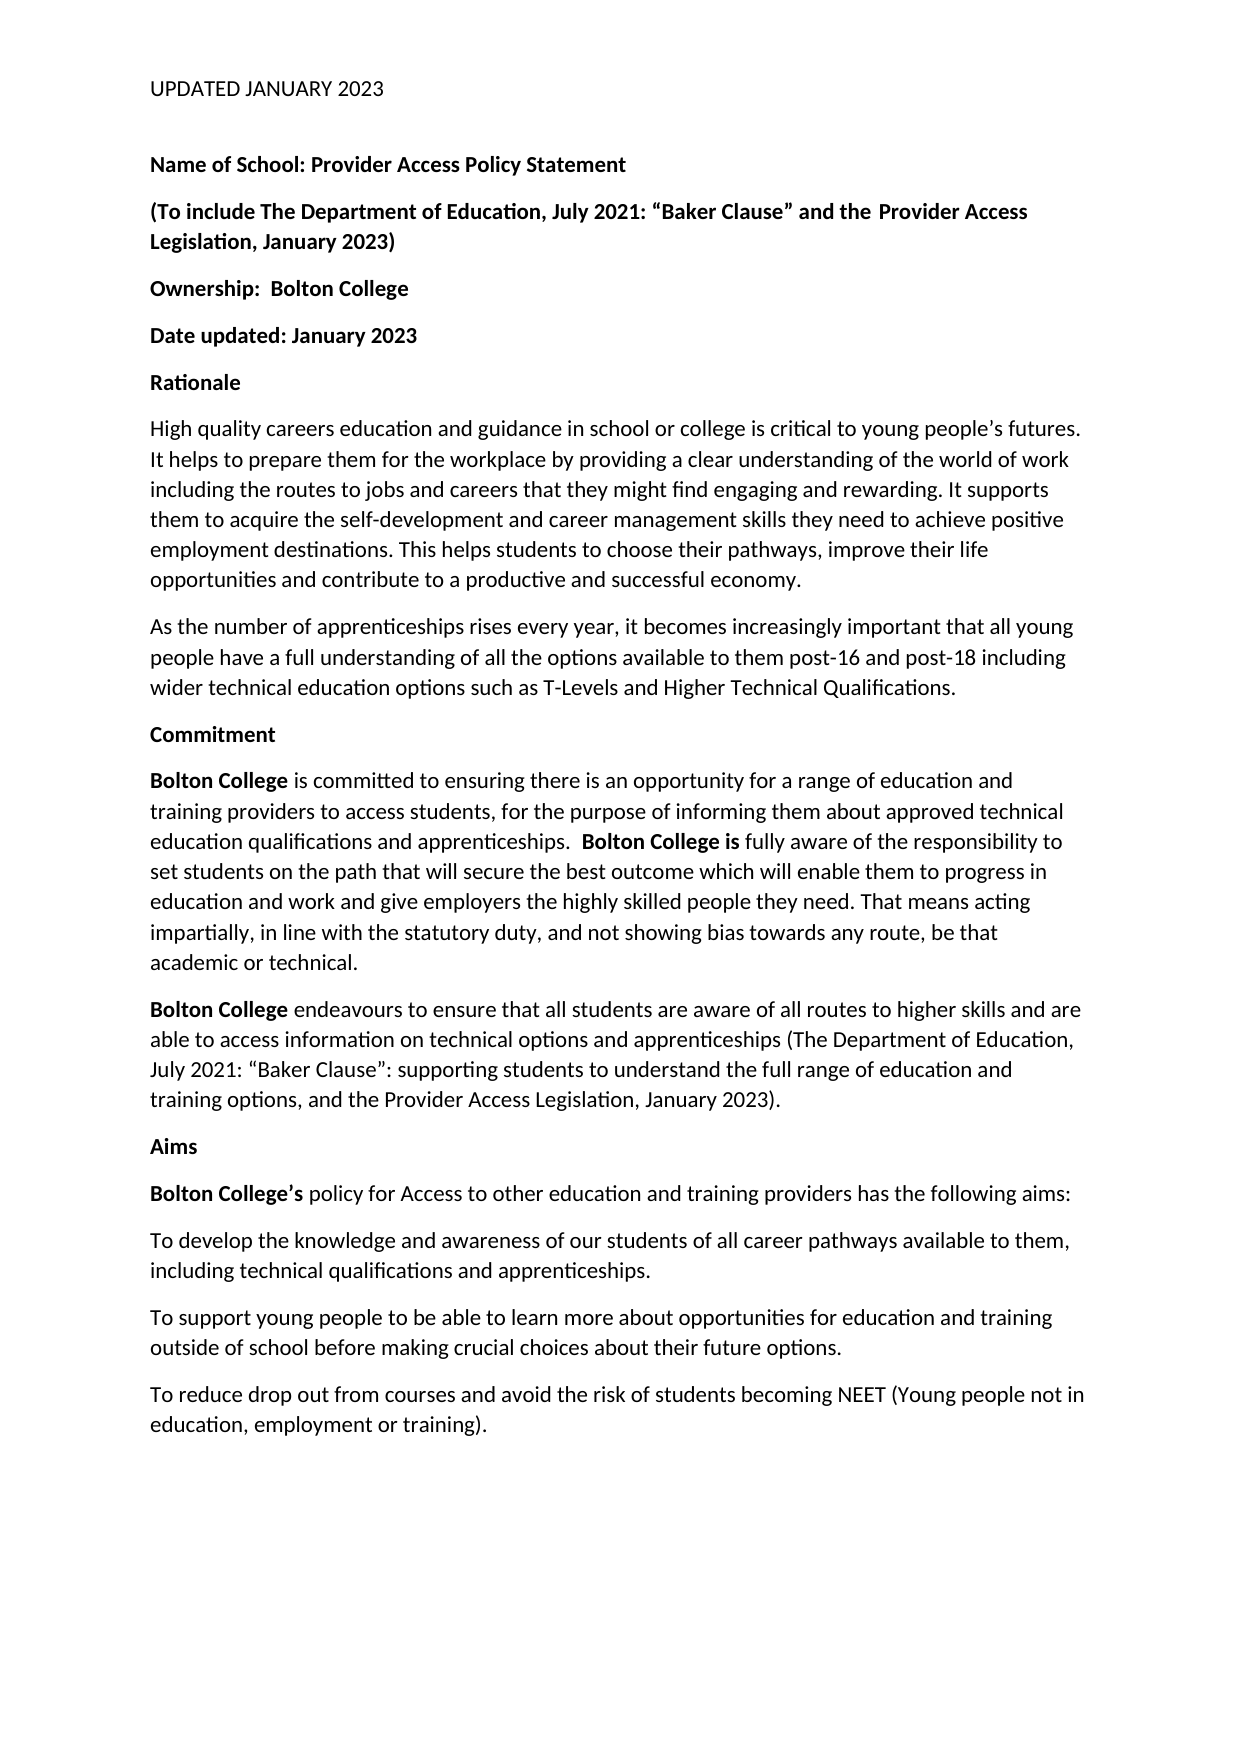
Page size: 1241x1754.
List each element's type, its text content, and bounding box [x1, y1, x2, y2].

text Date updated: January 2023 [150, 321, 1090, 349]
text To reduce drop out from courses and avoid the risk of students becoming NEET (Young people not in education, employment or training). [150, 1380, 1090, 1438]
text Bolton College is committed to ensuring there is an opportunity for a range of education and training providers to access students, for the purpose of informing them about approved technical education qualifications and apprenticeships. Bolton College is fully aware of the responsibility to set students on the path that will secure the best outcome which will enable them to progress in education and work and give employers the highly skilled people they need. That means acting impartially, in line with the statutory duty, and not showing bias towards any route, be that academic or technical. [150, 767, 1090, 976]
text Ownership: Bolton College [150, 274, 1090, 302]
text Bolton College endeavours to ensure that all students are aware of all routes to higher skills and are able to access information on technical options and apprenticeships (The Department of Education, July 2021: “Baker Clause”: supporting students to understand the full range of education and training options, and the Provider Access Legislation, January 2023). [150, 995, 1090, 1113]
text High quality careers education and guidance in school or college is critical to young people’s futures. It helps to prepare them for the workplace by providing a clear understanding of the world of work including the routes to jobs and careers that they might find engaging and rewarding. It supports them to acquire the self-development and career management skills they need to achieve positive employment destinations. This helps students to choose their pathways, improve their life opportunities and contribute to a productive and successful economy. [150, 414, 1090, 594]
text Name of School: Provider Access Policy Statement [150, 150, 1090, 178]
text To develop the knowledge and awareness of our students of all career pathways available to them, including technical qualifications and apprenticeships. [150, 1226, 1090, 1284]
text (To include The Department of Education, July 2021: “Baker Clause” and the Provider Access Legislation, January 2023) [150, 197, 1090, 255]
text As the number of apprenticeships rises every year, it becomes increasingly important that all young people have a full understanding of all the options available to them post-16 and post-18 including wider technical education options such as T-Levels and Higher Technical Qualifications. [150, 612, 1090, 701]
text Bolton College’s policy for Access to other education and training providers has the following aims: [150, 1179, 1090, 1207]
text Aims [150, 1132, 1090, 1160]
text Commitment [150, 720, 1090, 748]
text Rationale [150, 368, 1090, 396]
text To support young people to be able to learn more about opportunities for education and training outside of school before making crucial choices about their future options. [150, 1303, 1090, 1361]
